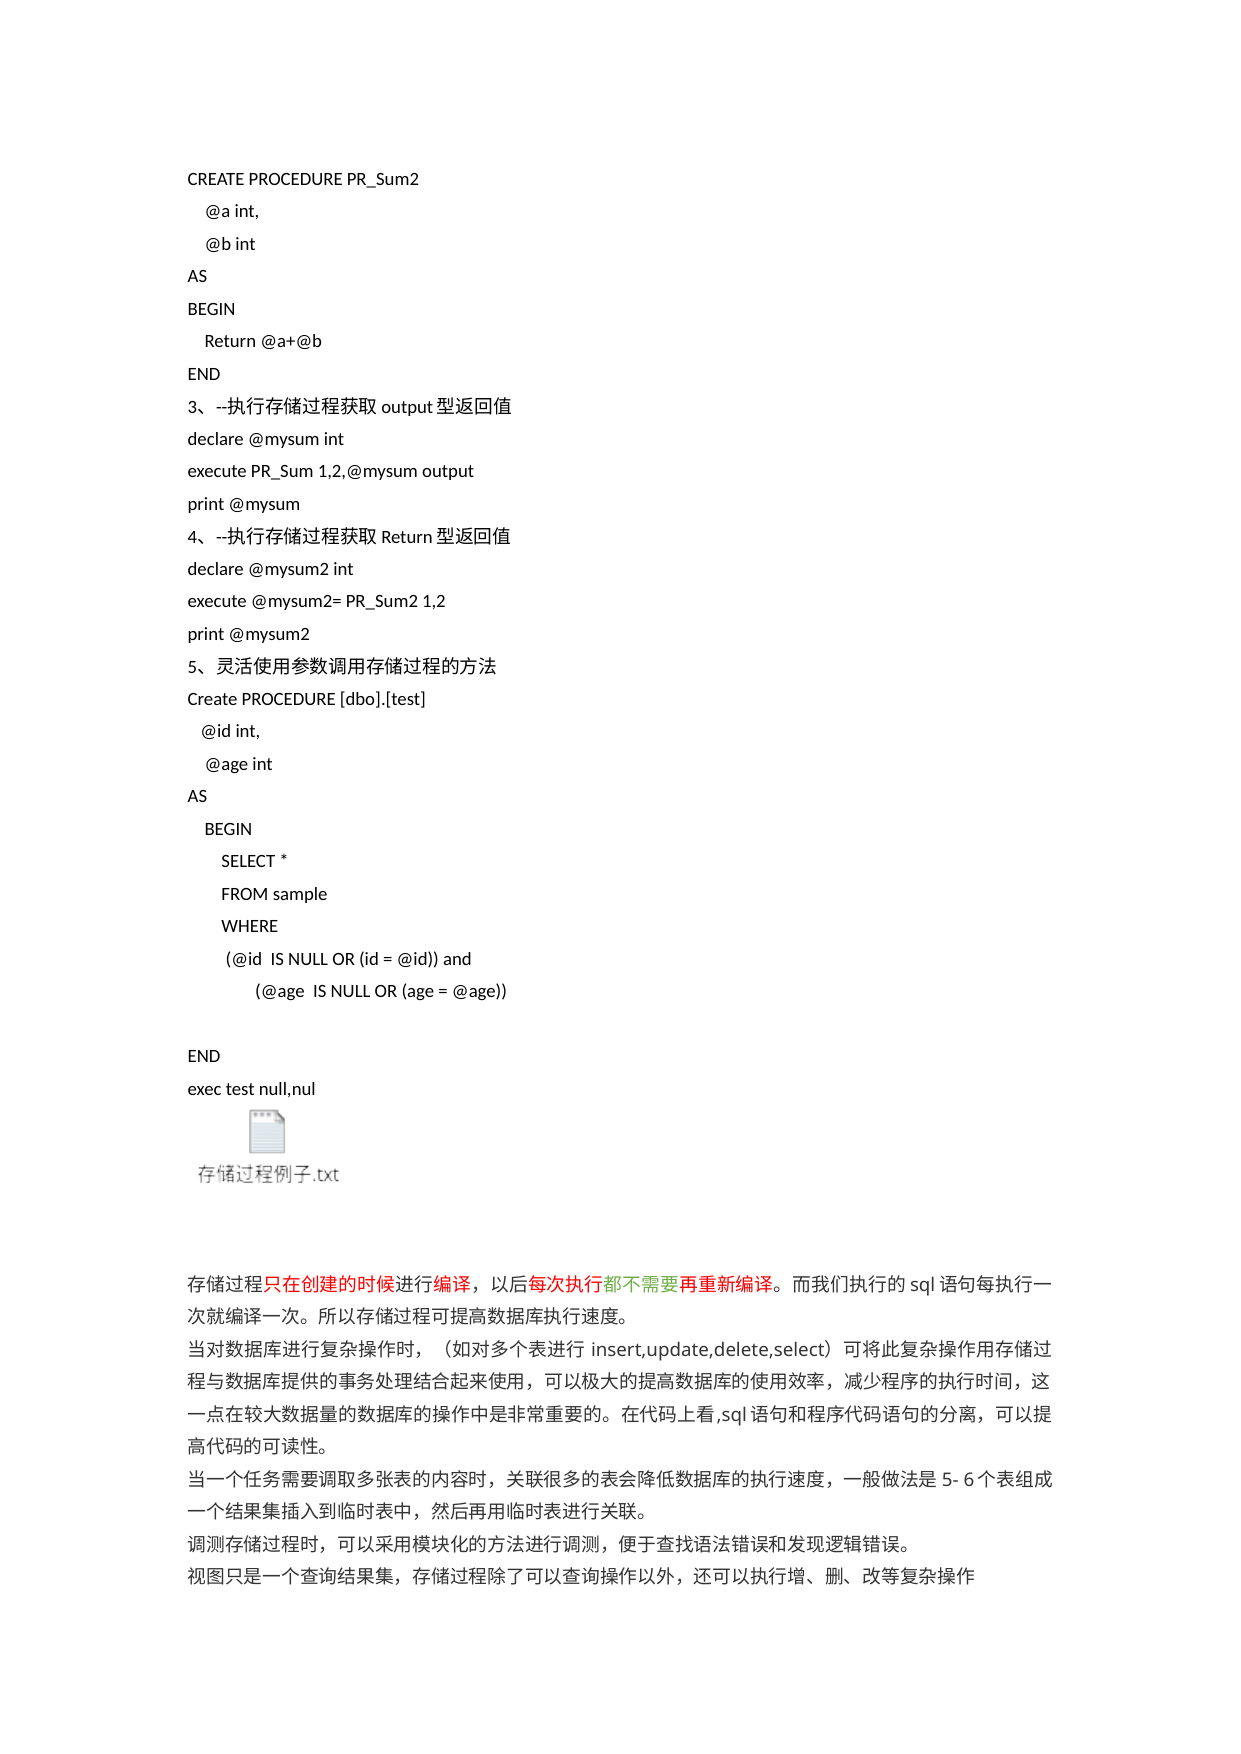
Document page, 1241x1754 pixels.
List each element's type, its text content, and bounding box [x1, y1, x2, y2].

text declare @mysum2 int [187, 552, 1053, 584]
text @b int [187, 227, 1053, 259]
text 存储过程只在创建的时候进行编译，以后每次执行都不需要再重新编译。而我们执行的sql语句每执行一次就编译一次。所以存储过程可提高数据库执行速度。 [187, 1267, 1053, 1332]
text @age int [187, 747, 1053, 779]
text execute PR_Sum 1,2,@mysum output [187, 454, 1053, 487]
text 当一个任务需要调取多张表的内容时，关联很多的表会降低数据库的执行速度，一般做法是5- 6个表组成一个结果集插入到临时表中，然后再用临时表进行关联。 [187, 1462, 1053, 1527]
text Return @a+@b [187, 324, 1053, 357]
text 5、灵活使用参数调用存储过程的方法 [187, 649, 1053, 682]
text WHERE [187, 909, 1053, 942]
text AS [187, 259, 1053, 292]
text END [187, 357, 1053, 389]
text 调测存储过程时，可以采用模块化的方法进行调测，便于查找语法错误和发现逻辑错误。 [187, 1527, 1053, 1559]
text execute @mysum2= PR_Sum2 1,2 [187, 584, 1053, 617]
text (@age IS NULL OR (age = @age)) [187, 974, 1053, 1007]
text AS [187, 779, 1053, 812]
text @a int, [187, 194, 1053, 227]
text 3、--执行存储过程获取output型返回值 [187, 389, 1053, 422]
text 当对数据库进行复杂操作时，（如对多个表进行insert,update,delete,select）可将此复杂操作用存储过程与数据库提供的事务处理结合起来使用，可以极大的提高数据库的使用效率，减少程序的执行时间，这一点在较大数据量的数据库的操作中是非常重要的。在代码上看,sql语句和程序代码语句的分离，可以提高代码的可读性。 [187, 1332, 1053, 1462]
text FROM sample [187, 877, 1053, 909]
text print @mysum [187, 487, 1053, 519]
text BEGIN [187, 812, 1053, 844]
text declare @mysum int [187, 422, 1053, 454]
text exec test null,nul [187, 1072, 1053, 1104]
text CREATE PROCEDURE PR_Sum2 [187, 162, 1053, 194]
text (@id IS NULL OR (id = @id)) and [187, 942, 1053, 974]
text print @mysum2 [187, 617, 1053, 649]
text 视图只是一个查询结果集，存储过程除了可以查询操作以外，还可以执行增、删、改等复杂操作 [187, 1559, 1053, 1592]
text BEGIN [187, 292, 1053, 324]
text SELECT * [187, 844, 1053, 877]
text Create PROCEDURE [dbo].[test] [187, 682, 1053, 714]
text 4、--执行存储过程获取Return型返回值 [187, 519, 1053, 552]
text @id int, [187, 714, 1053, 747]
text END [187, 1039, 1053, 1072]
